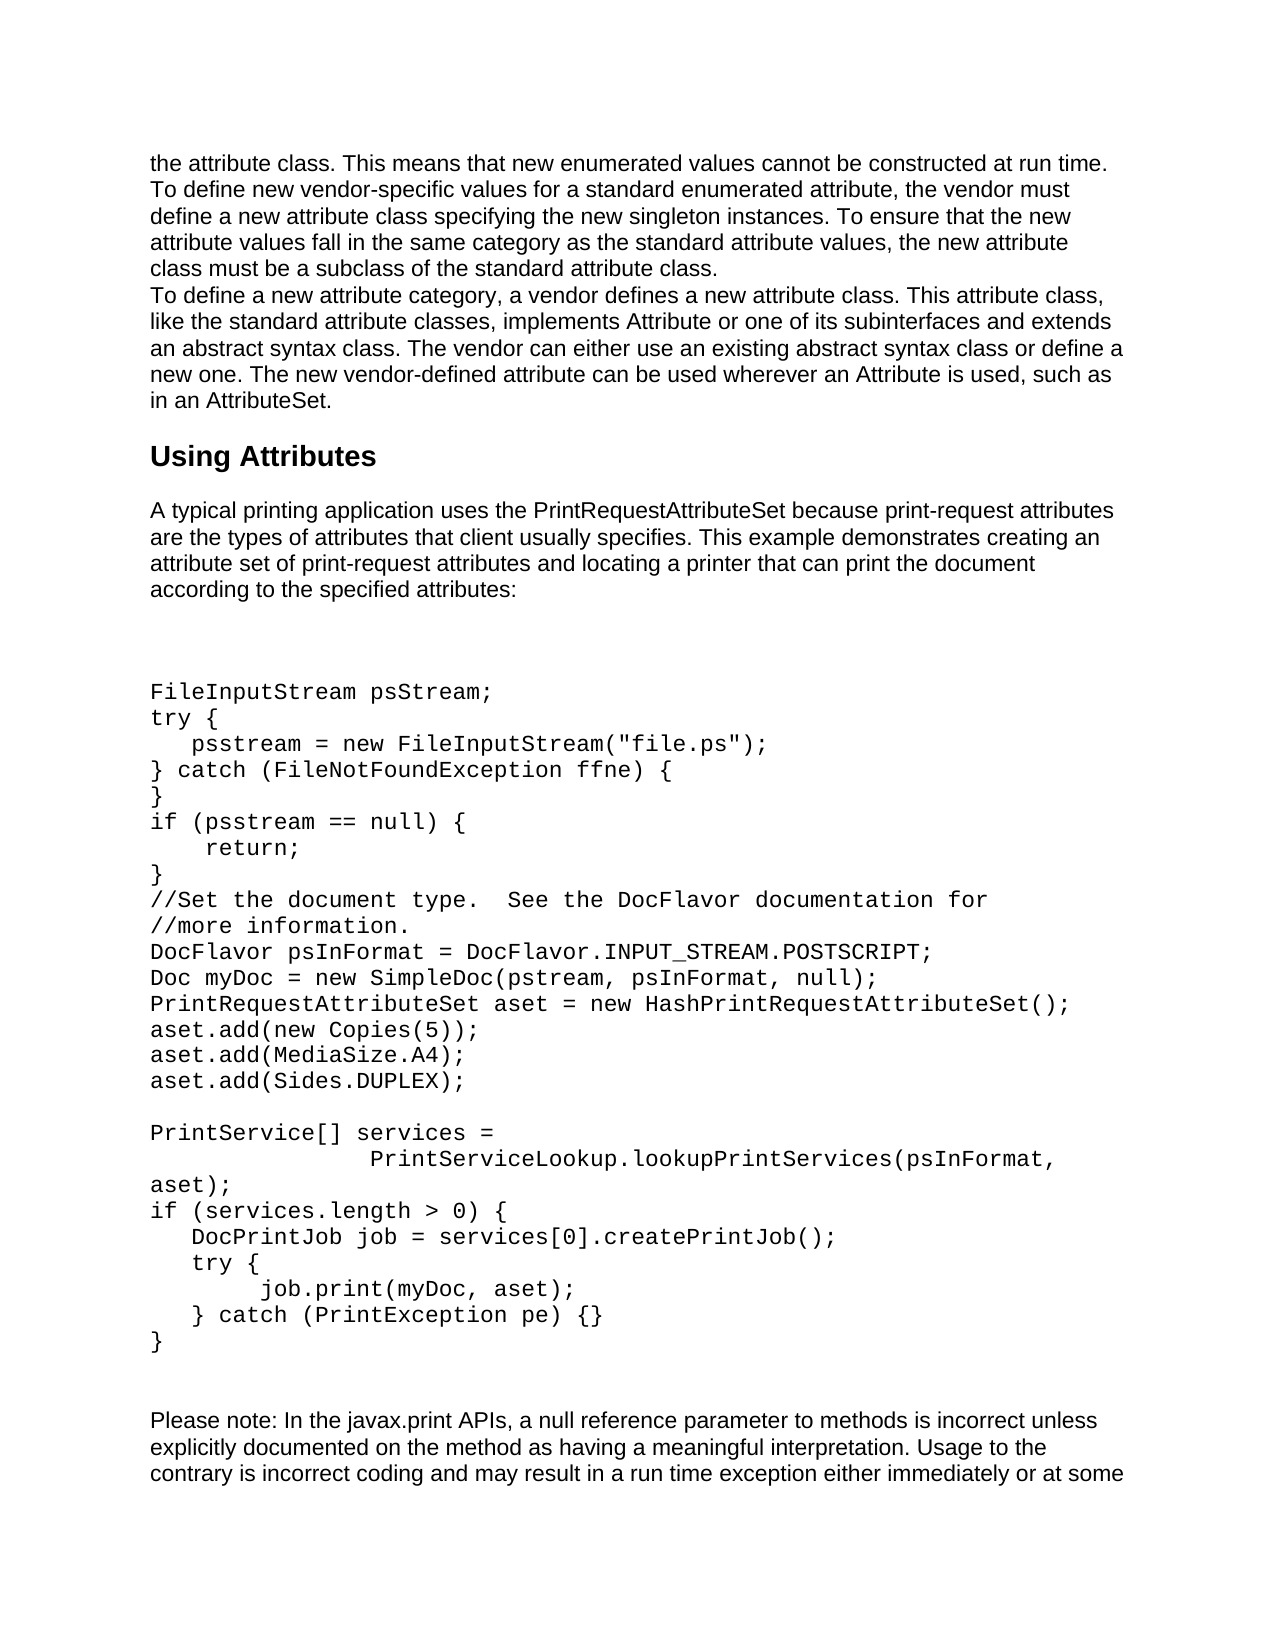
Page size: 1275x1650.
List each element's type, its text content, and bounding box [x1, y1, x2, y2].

text A typical printing application uses the PrintRequestAttributeSet because print-request attributes are the types of attributes that client usually specifies. This example demonstrates creating an attribute set of print-request attributes and locating a printer that can print the document according to the specified attributes: [150, 497, 1125, 602]
text FileInputStream psStream; try { psstream = new FileInputStream("file.ps"); } catch (FileNotFoundException ffne) { } if (psstream == null) { return; } //Set the document type. See the DocFlavor documentation for //more information. DocFlavor psInFormat = DocFlavor.INPUT_STREAM.POSTSCRIPT; Doc myDoc = new SimpleDoc(pstream, psInFormat, null); PrintRequestAttributeSet aset = new HashPrintRequestAttributeSet(); aset.add(new Copies(5)); aset.add(MediaSize.A4); aset.add(Sides.DUPLEX); PrintService[] services = PrintServiceLookup.lookupPrintServices(psInFormat, aset); if (services.length > 0) { DocPrintJob job = services[0].createPrintJob(); try { job.print(myDoc, aset); } catch (PrintException pe) {} } [150, 629, 1125, 1407]
text To define a new attribute category, a vendor defines a new attribute class. This attribute class, like the standard attribute classes, implements Attribute or one of its subinterfaces and extends an abstract syntax class. The vendor can either use an existing abstract syntax class or define a new one. The new vendor-defined attribute can be used wherever an Attribute is used, such as in an AttributeSet. [150, 282, 1125, 413]
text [150, 150, 1125, 282]
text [150, 1407, 1125, 1486]
subtitle Using Attributes [150, 438, 1125, 472]
